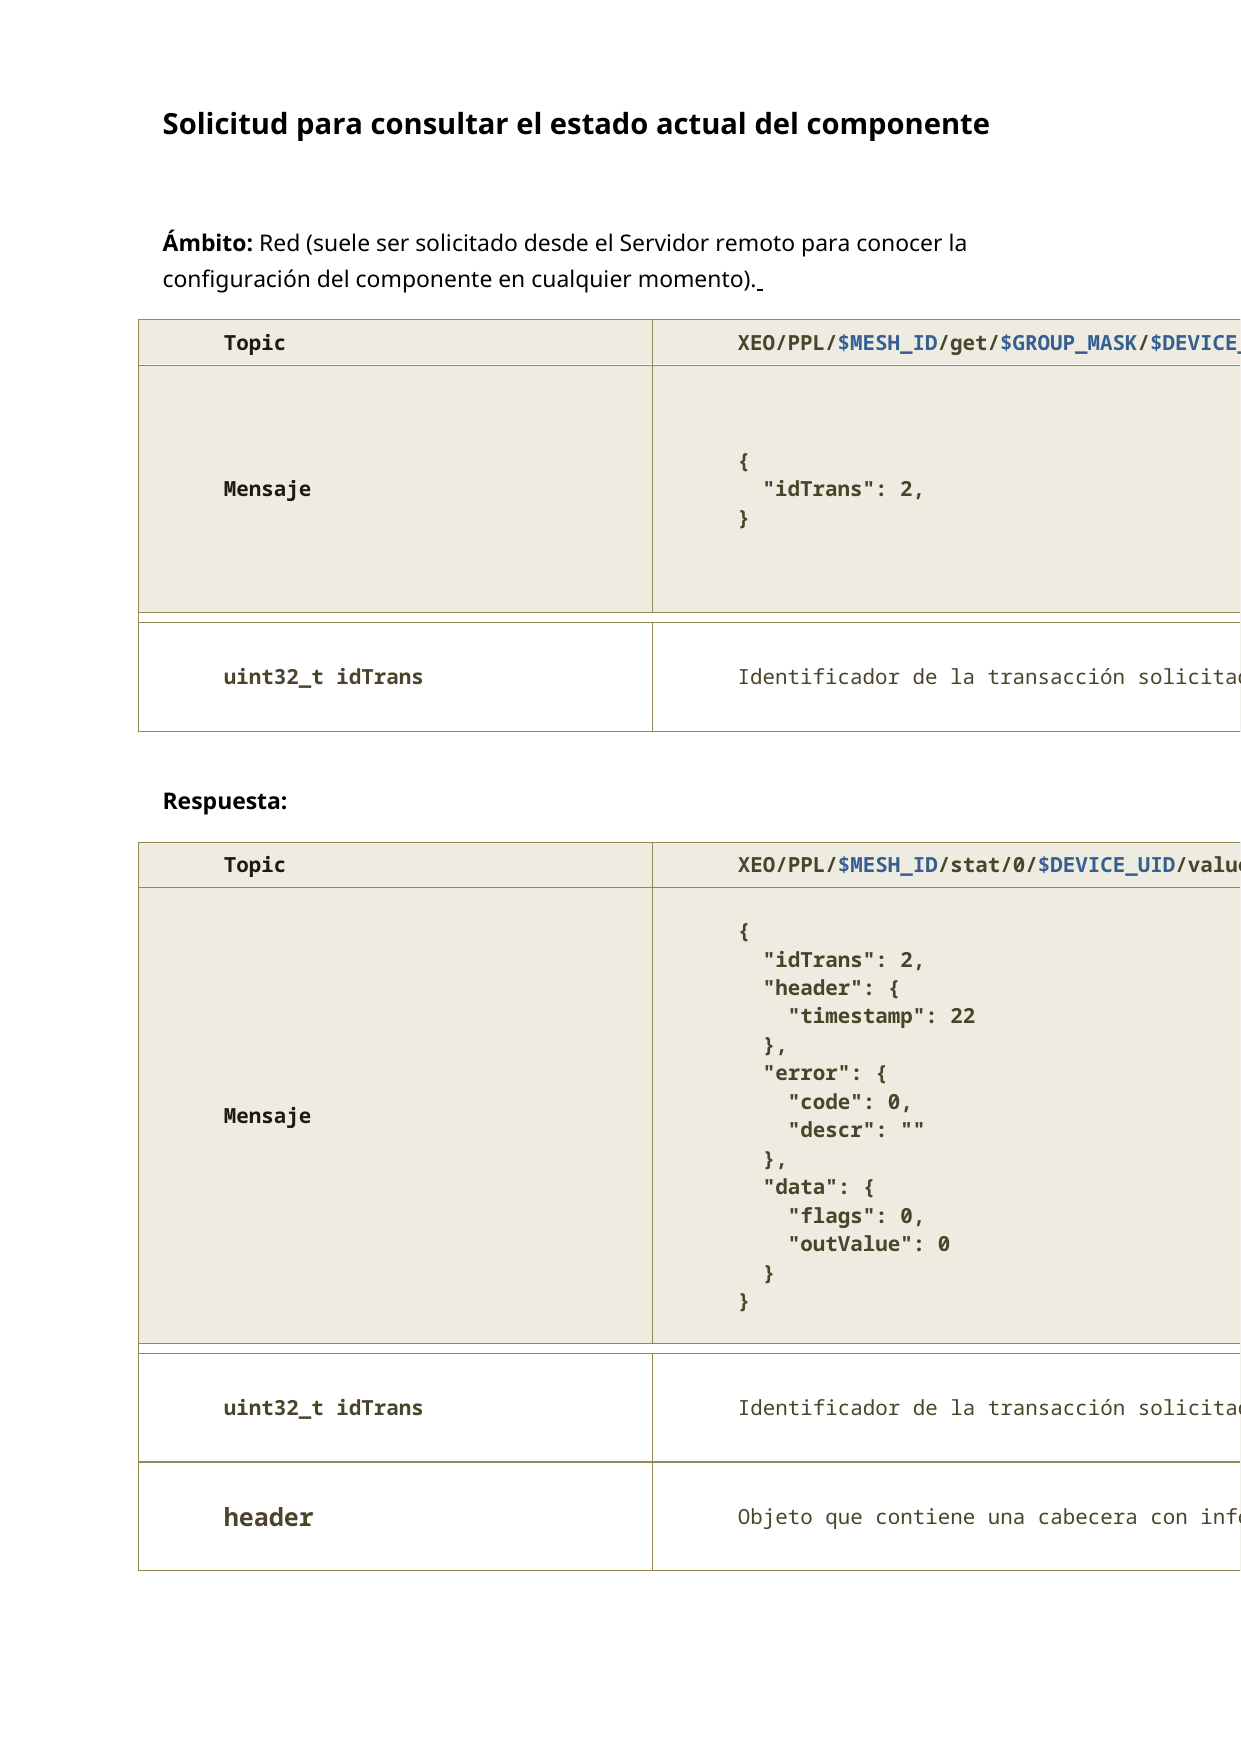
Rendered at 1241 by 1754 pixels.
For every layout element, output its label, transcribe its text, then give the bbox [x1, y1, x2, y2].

table_cell Identificador de la transacción solicitada que se corresponde con esta respuesta. [653, 1354, 1240, 1461]
table_cell Objeto que contiene una cabecera con información común a todas las respuestas. [653, 1463, 1240, 1570]
table_cell Mensaje [139, 366, 652, 612]
table_cell Identificador de la transacción solicitada. La respuesta deberá contener el mismo identificador. [653, 623, 1240, 731]
table_cell Mensaje [139, 888, 652, 1343]
table_cell [139, 613, 1240, 622]
table_cell header [139, 1463, 652, 1570]
table_header Topic [139, 320, 652, 364]
table_cell uint32_t idTrans [139, 1354, 652, 1461]
text Respuesta: [162, 785, 1041, 816]
text Solicitud para consultar el estado actual del componente [162, 103, 1041, 143]
table_header Topic [139, 843, 652, 887]
text Ámbito: Red (suele ser solicitado desde el Servidor remoto para conocer la configuración del componente en cualquier momento). [162, 227, 1041, 294]
table_header XEO/PPL/$MESH_ID/get/$GROUP_MASK/$DEVICE_UID/value/light [653, 320, 1240, 364]
table_cell uint32_t idTrans [139, 623, 652, 731]
table_cell { "idTrans": 2, } [653, 366, 1240, 612]
table_cell [139, 1344, 1240, 1352]
table_header XEO/PPL/$MESH_ID/stat/0/$DEVICE_UID/value/light [653, 843, 1240, 887]
table_cell { "idTrans": 2, "header": { "timestamp": 22 }, "error": { "code": 0, "descr": "" }, "data": { "flags": 0, "outValue": 0 } } [653, 888, 1240, 1343]
